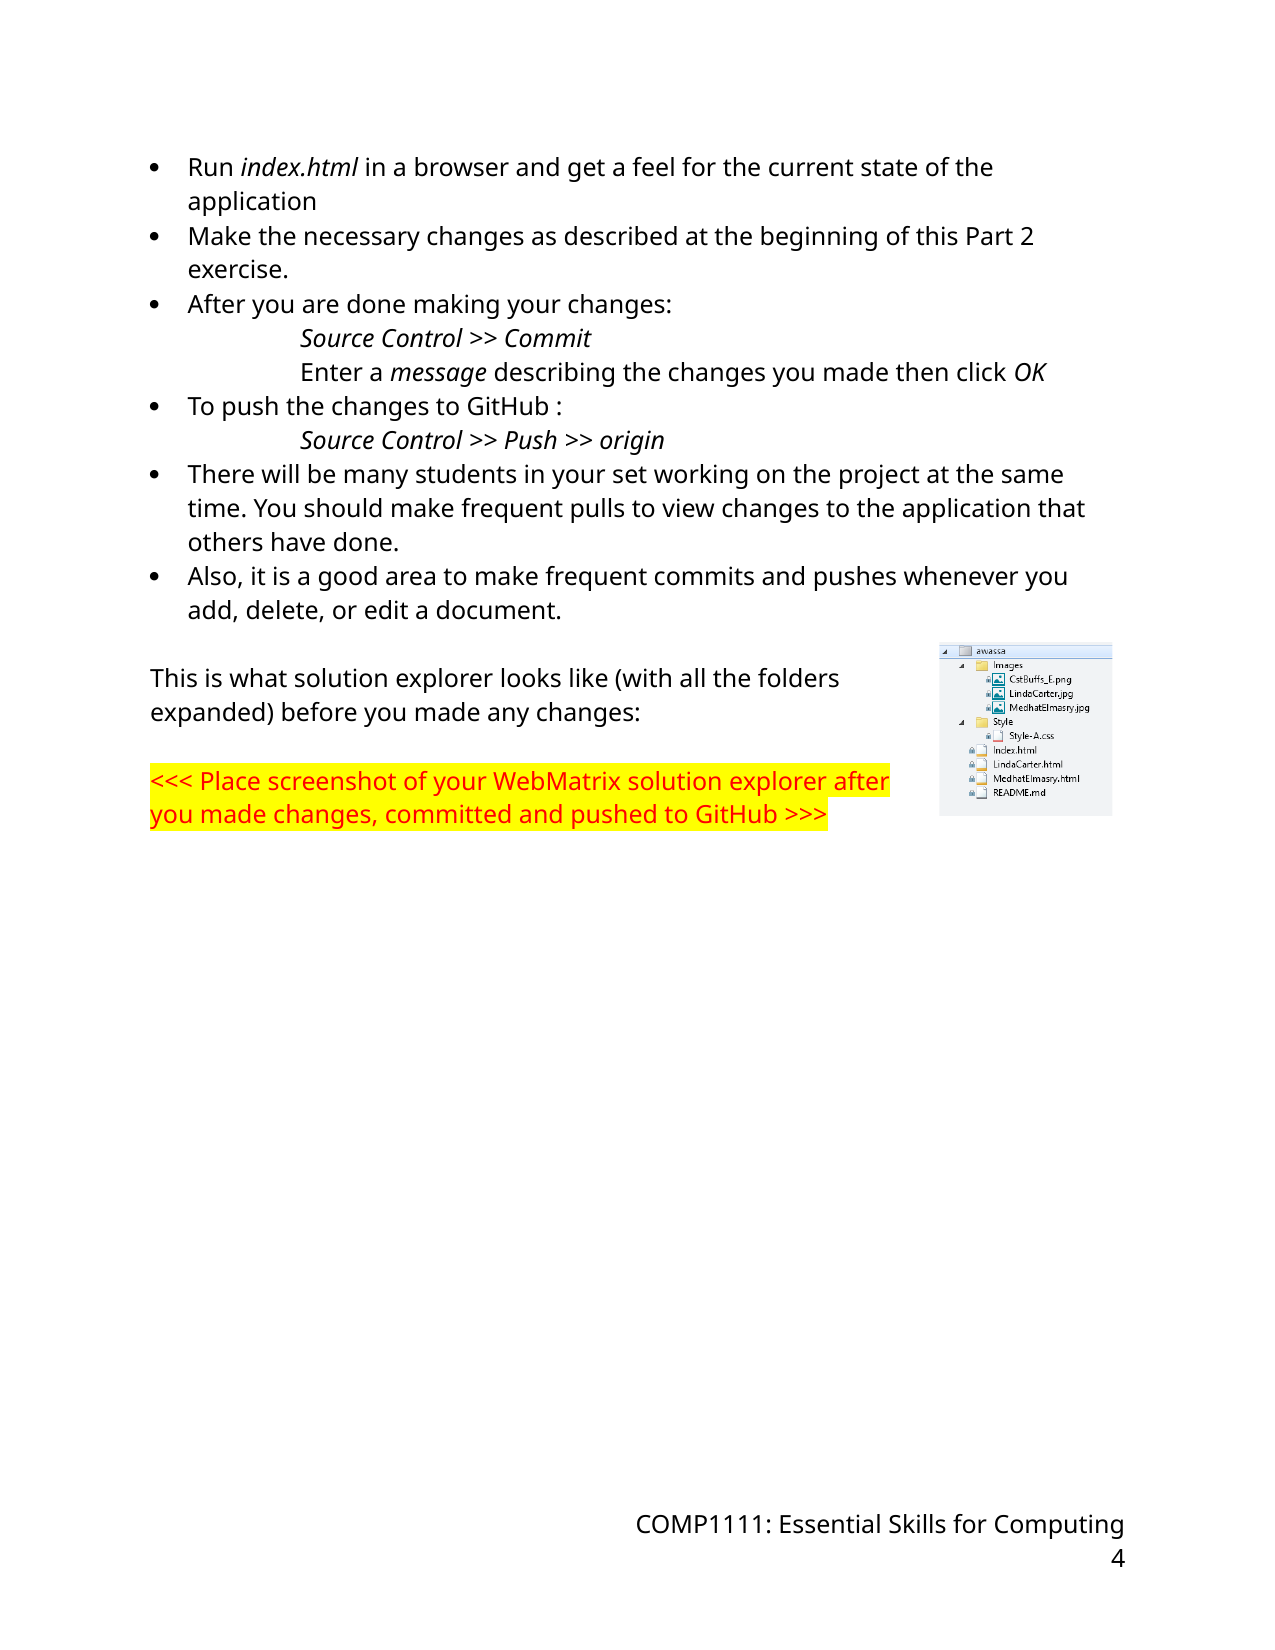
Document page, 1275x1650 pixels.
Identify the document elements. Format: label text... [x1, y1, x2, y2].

list Run index.html in a browser and get a feel for the current state of the application [150, 150, 1125, 218]
text This is what solution explorer looks like (with all the folders expanded) before you made any changes: [150, 627, 1125, 729]
text <<< Place screenshot of your WebMatrix solution explorer after you made changes, committed and pushed to GitHub >>> [828, 763, 1125, 831]
list To push the changes to GitHub : [150, 388, 1125, 422]
text Source Control >> Commit [300, 320, 1125, 354]
picture [939, 642, 1113, 816]
list Make the necessary changes as described at the beginning of this Part 2 exercise. [150, 218, 1125, 286]
list Also, it is a good area to make frequent commits and pushes whenever you add, delete, or edit a document. [150, 559, 1125, 627]
text Source Control >> Push >> origin [225, 422, 1125, 457]
list There will be many students in your set working on the project at the same time. You should make frequent pulls to view changes to the application that others have done. [150, 457, 1125, 559]
list After you are done making your changes: [150, 286, 1125, 320]
text Enter a message describing the changes you made then click OK [300, 354, 1125, 388]
